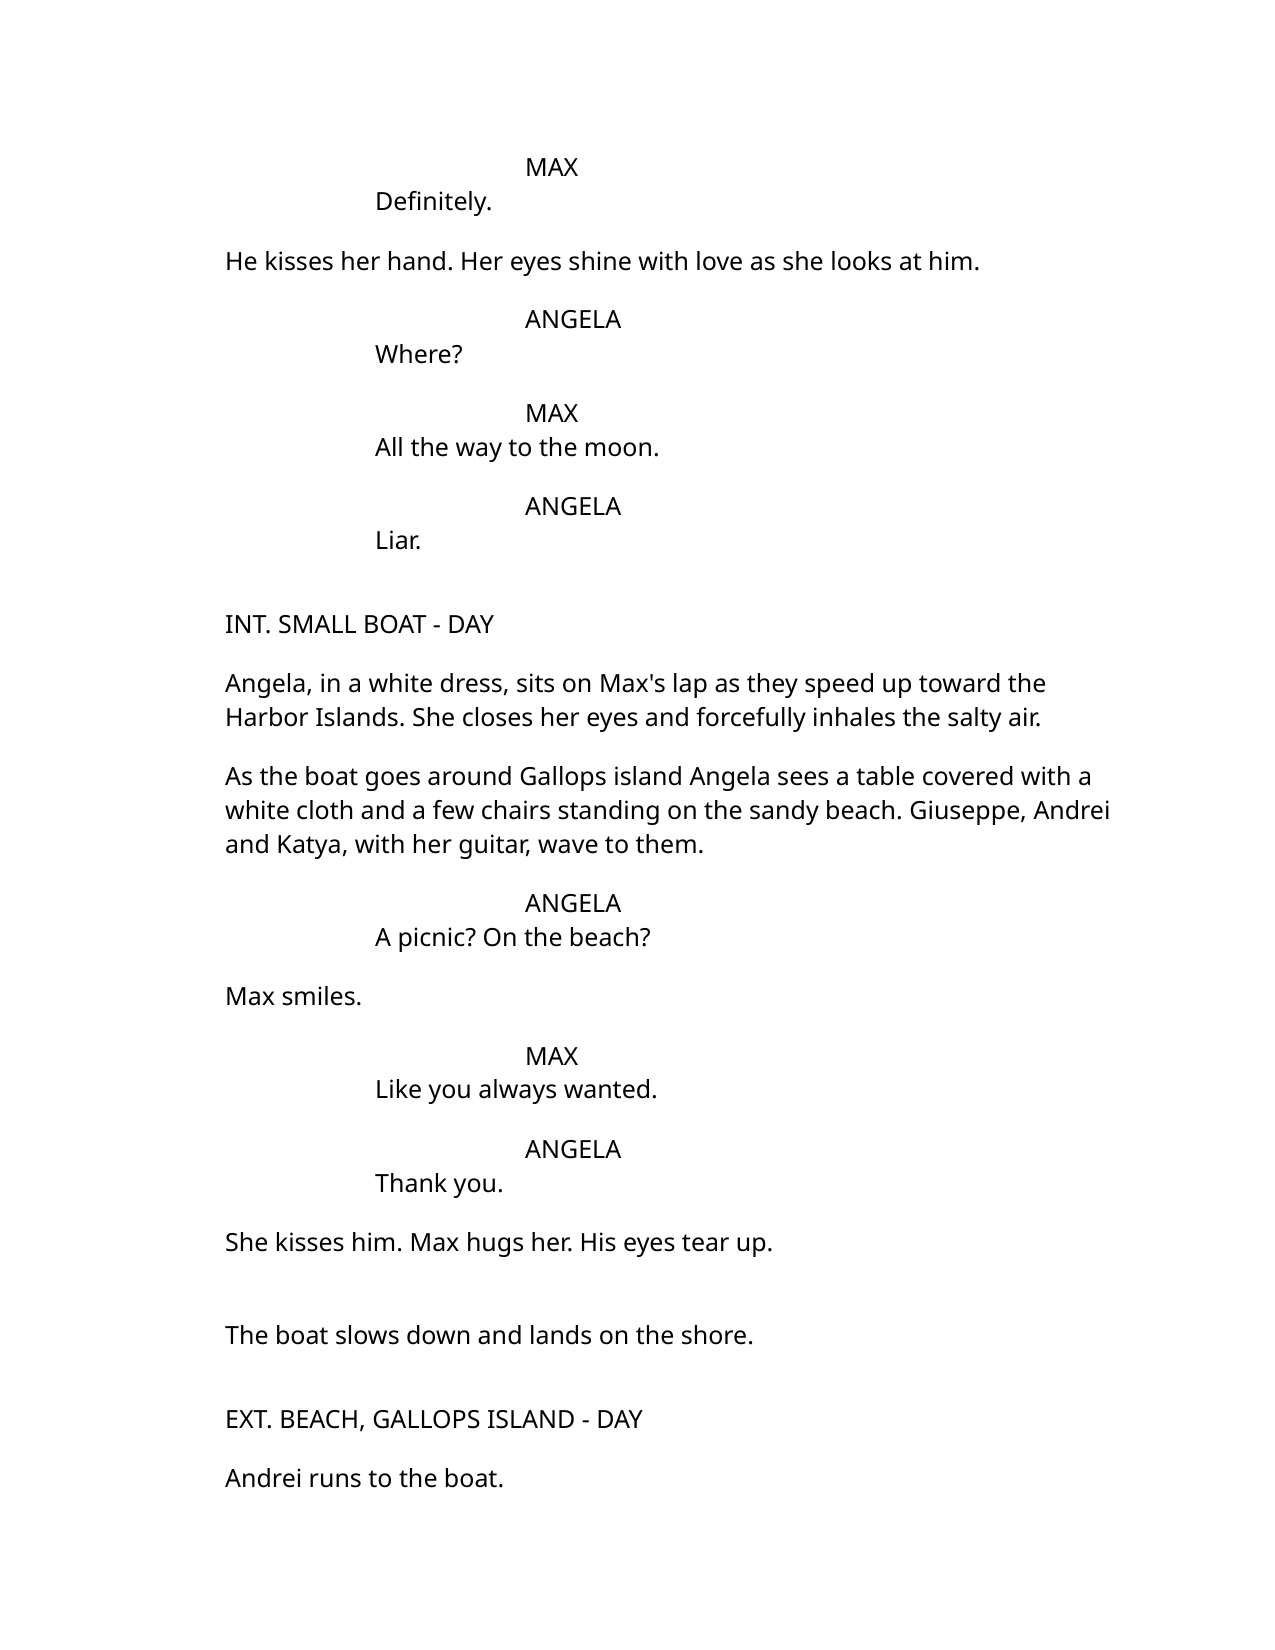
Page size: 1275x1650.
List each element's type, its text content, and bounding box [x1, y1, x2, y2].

text Angela, in a white dress, sits on Max's lap as they speed up toward the Harbor Islands. She closes her eyes and forcefully inhales the salty air. [225, 666, 1125, 734]
text She kisses him. Max hugs her. His eyes tear up. [225, 1224, 1125, 1258]
text MAX [525, 395, 1087, 429]
text Definitely. [375, 184, 900, 218]
text Where? [375, 336, 900, 370]
text Max smiles. [225, 979, 1125, 1013]
text MAX [525, 1038, 1087, 1072]
subtitle Int. Small boat - dAY [225, 607, 1125, 641]
text Andrei runs to the boat. [225, 1461, 1125, 1495]
text ANGELA [525, 302, 1087, 336]
text MAX [525, 150, 1087, 184]
text All the way to the moon. [375, 429, 900, 463]
text The boat slows down and lands on the shore. [225, 1317, 1125, 1352]
text ANGELA [525, 886, 1087, 920]
text He kisses her hand. Her eyes shine with love as she looks at him. [225, 243, 1125, 277]
text ANGELA [525, 1131, 1087, 1165]
text A picnic? On the beach? [375, 920, 900, 954]
text Thank you. [375, 1165, 900, 1199]
text As the boat goes around Gallops island Angela sees a table covered with a white cloth and a few chairs standing on the sandy beach. Giuseppe, Andrei and Katya, with her guitar, wave to them. [225, 759, 1125, 861]
text Like you always wanted. [375, 1072, 900, 1106]
subtitle Ext. Beach, gallops island - dAY [225, 1402, 1125, 1436]
text ANGELA [525, 488, 1087, 522]
text Liar. [375, 522, 900, 557]
